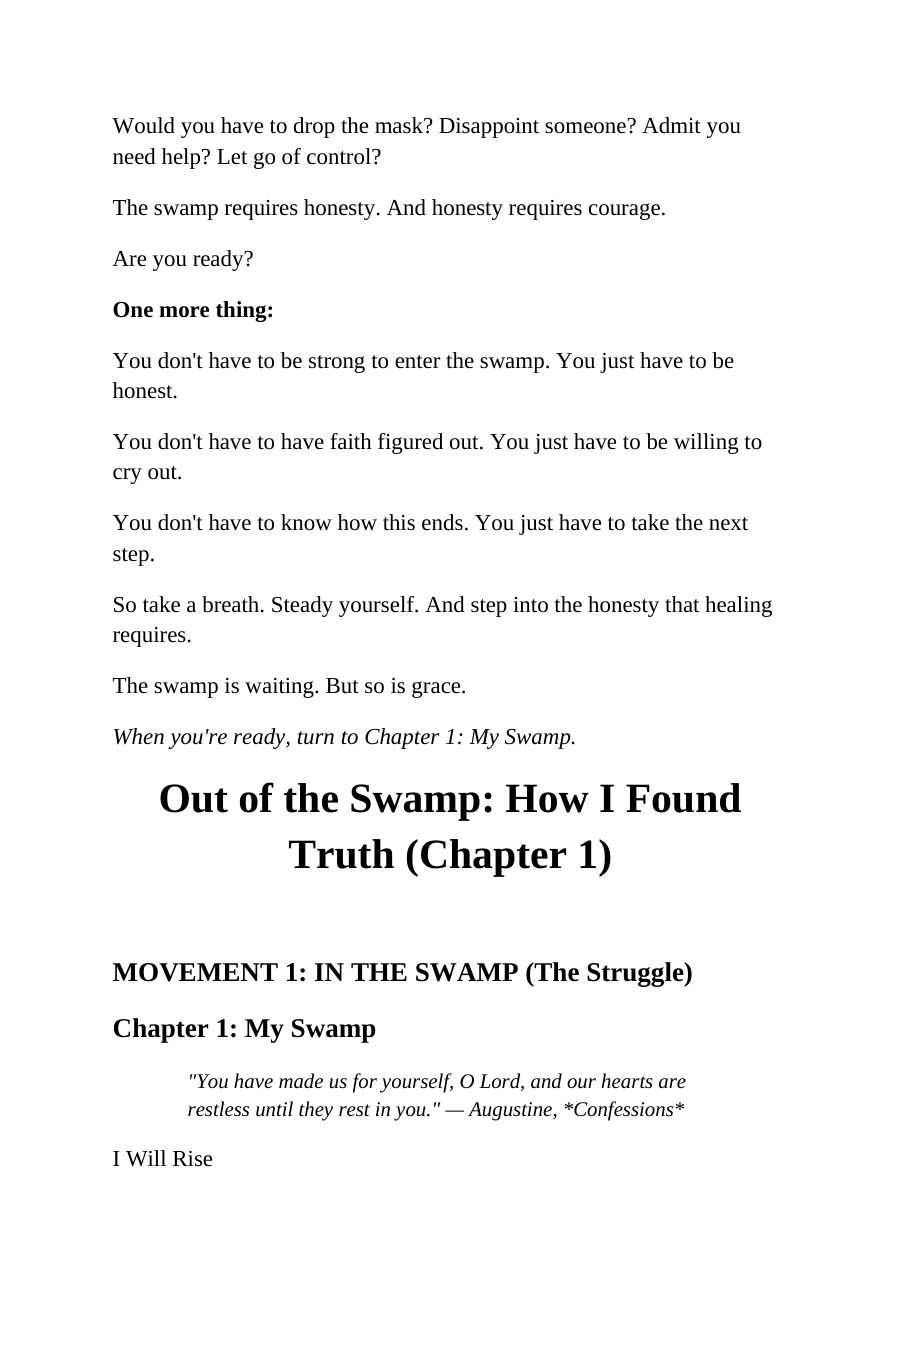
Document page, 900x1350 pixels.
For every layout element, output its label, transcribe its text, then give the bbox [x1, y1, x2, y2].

text One more thing: [112, 296, 787, 322]
text So take a breath. Steady yourself. And step into the honesty that healing requires. [112, 591, 787, 647]
text The swamp is waiting. But so is grace. [112, 672, 787, 698]
text Out of the Swamp: How I Found Truth (Chapter 1) [112, 774, 787, 877]
text "You have made us for yourself, O Lord, and our hearts are restless until they rest in you." — Augustine, *Confessions* [187, 1069, 712, 1121]
text The swamp requires honesty. And honesty requires courage. [112, 194, 787, 220]
text Chapter 1: My Swamp [112, 1013, 787, 1044]
text You don't have to have faith figured out. You just have to be willing to cry out. [112, 428, 787, 485]
text You don't have to be strong to enter the swamp. You just have to be honest. [112, 347, 787, 403]
text When you're ready, turn to Chapter 1: My Swamp. [112, 723, 787, 749]
text Would you have to drop the mask? Disappoint someone? Admit you need help? Let go of control? [112, 112, 787, 169]
text MOVEMENT 1: IN THE SWAMP (The Struggle) [112, 956, 787, 987]
text You don't have to know how this ends. You just have to take the next step. [112, 509, 787, 566]
text Are you ready? [112, 245, 787, 271]
text I Will Rise [112, 1145, 787, 1172]
